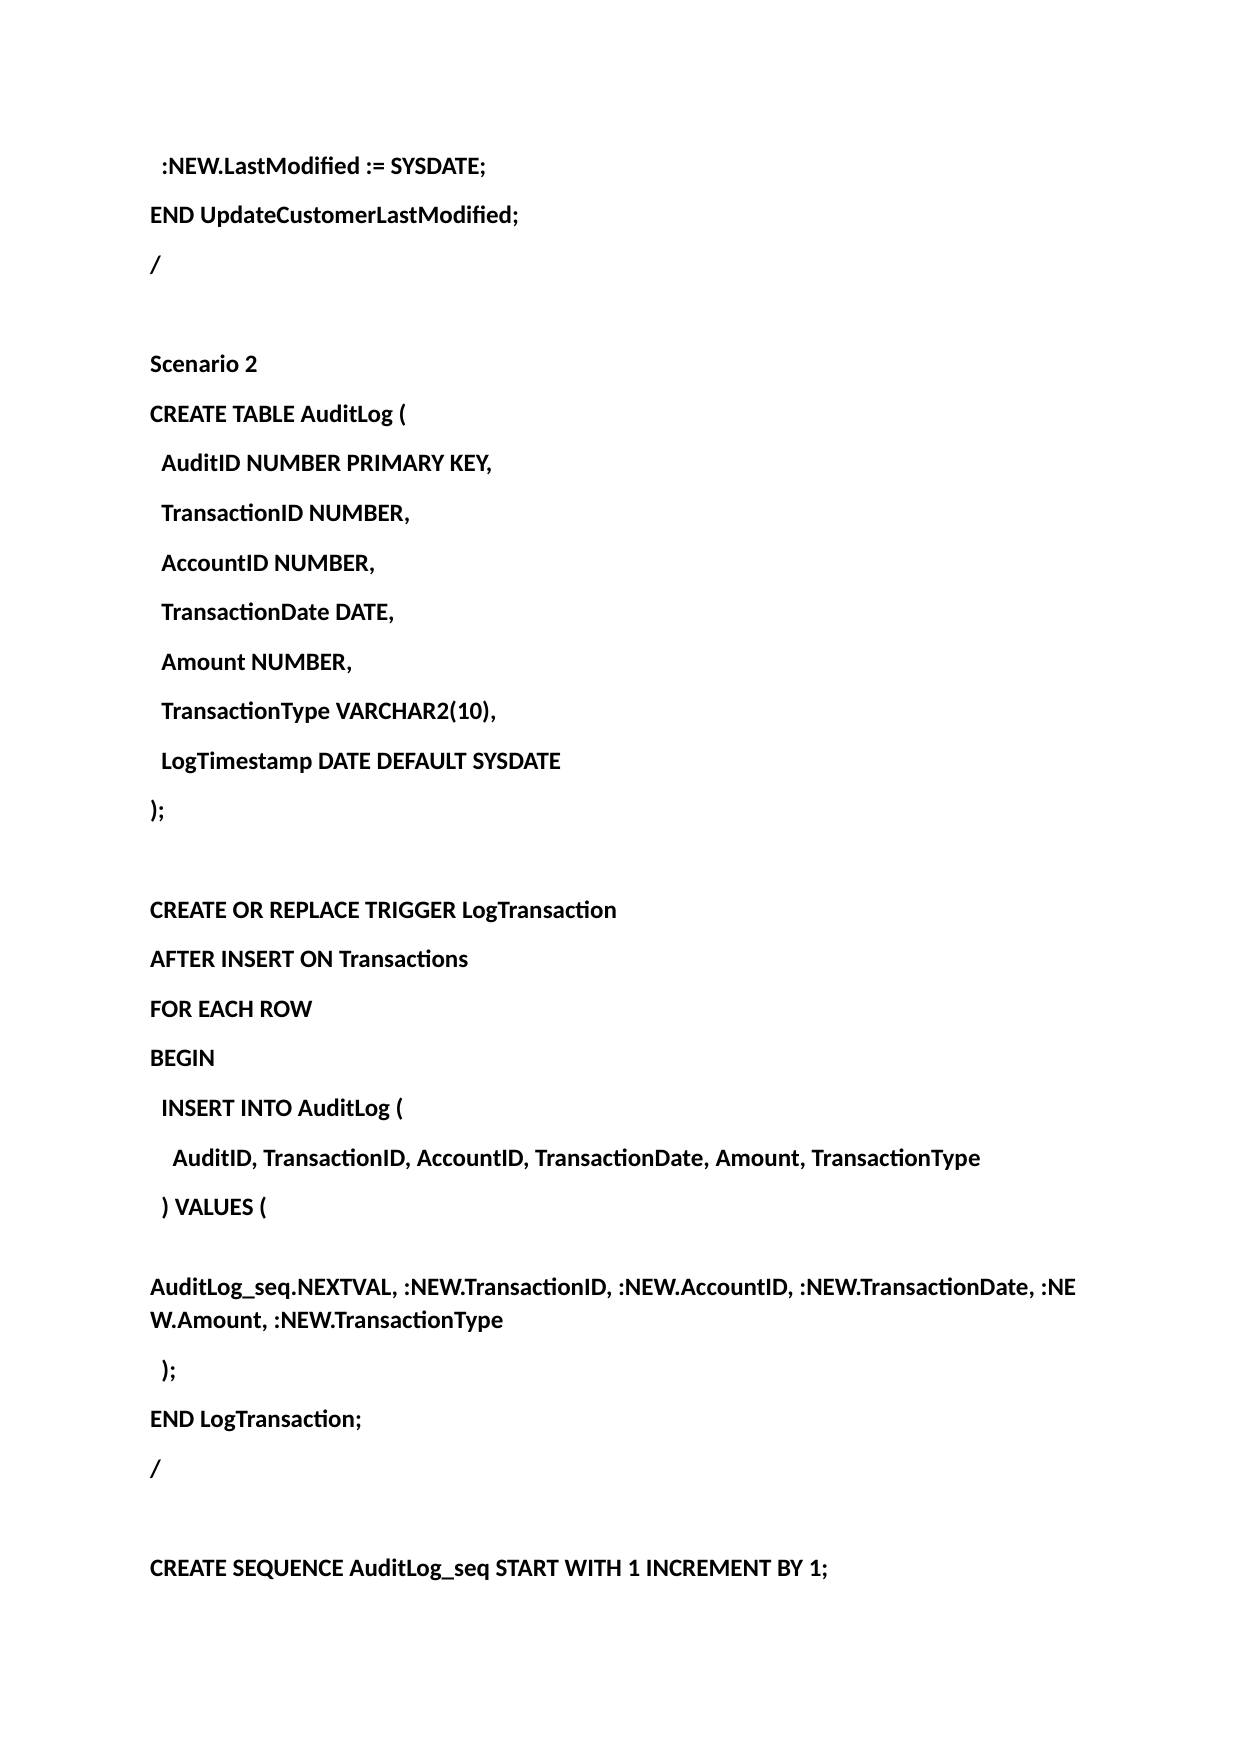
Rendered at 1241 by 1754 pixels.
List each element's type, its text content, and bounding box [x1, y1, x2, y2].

text / [150, 249, 1090, 280]
text END LogTransaction; [150, 1403, 1090, 1434]
text AccountID NUMBER, [150, 547, 1090, 577]
text INSERT INTO AuditLog ( [150, 1092, 1090, 1123]
text AuditLog_seq.NEXTVAL, :NEW.TransactionID, :NEW.AccountID, :NEW.TransactionDate, :NEW.Amount, :NEW.TransactionType [150, 1241, 1090, 1335]
text CREATE SEQUENCE AuditLog_seq START WITH 1 INCREMENT BY 1; [150, 1552, 1090, 1583]
text :NEW.LastModified := SYSDATE; [150, 150, 1090, 181]
text TransactionDate DATE, [150, 596, 1090, 627]
text Amount NUMBER, [150, 646, 1090, 676]
text TransactionID NUMBER, [150, 497, 1090, 528]
text CREATE TABLE AuditLog ( [150, 398, 1090, 428]
text CREATE OR REPLACE TRIGGER LogTransaction [150, 894, 1090, 924]
text / [150, 1453, 1090, 1483]
text AuditID, TransactionID, AccountID, TransactionDate, Amount, TransactionType [150, 1142, 1090, 1172]
text ); [150, 794, 1090, 825]
text ) VALUES ( [150, 1191, 1090, 1222]
text ); [150, 1354, 1090, 1384]
text END UpdateCustomerLastModified; [150, 199, 1090, 230]
text FOR EACH ROW [150, 993, 1090, 1023]
text TransactionType VARCHAR2(10), [150, 695, 1090, 726]
text LogTimestamp DATE DEFAULT SYSDATE [150, 745, 1090, 776]
text BEGIN [150, 1042, 1090, 1073]
text Scenario 2 [150, 348, 1090, 379]
text AFTER INSERT ON Transactions [150, 943, 1090, 974]
text AuditID NUMBER PRIMARY KEY, [150, 447, 1090, 478]
